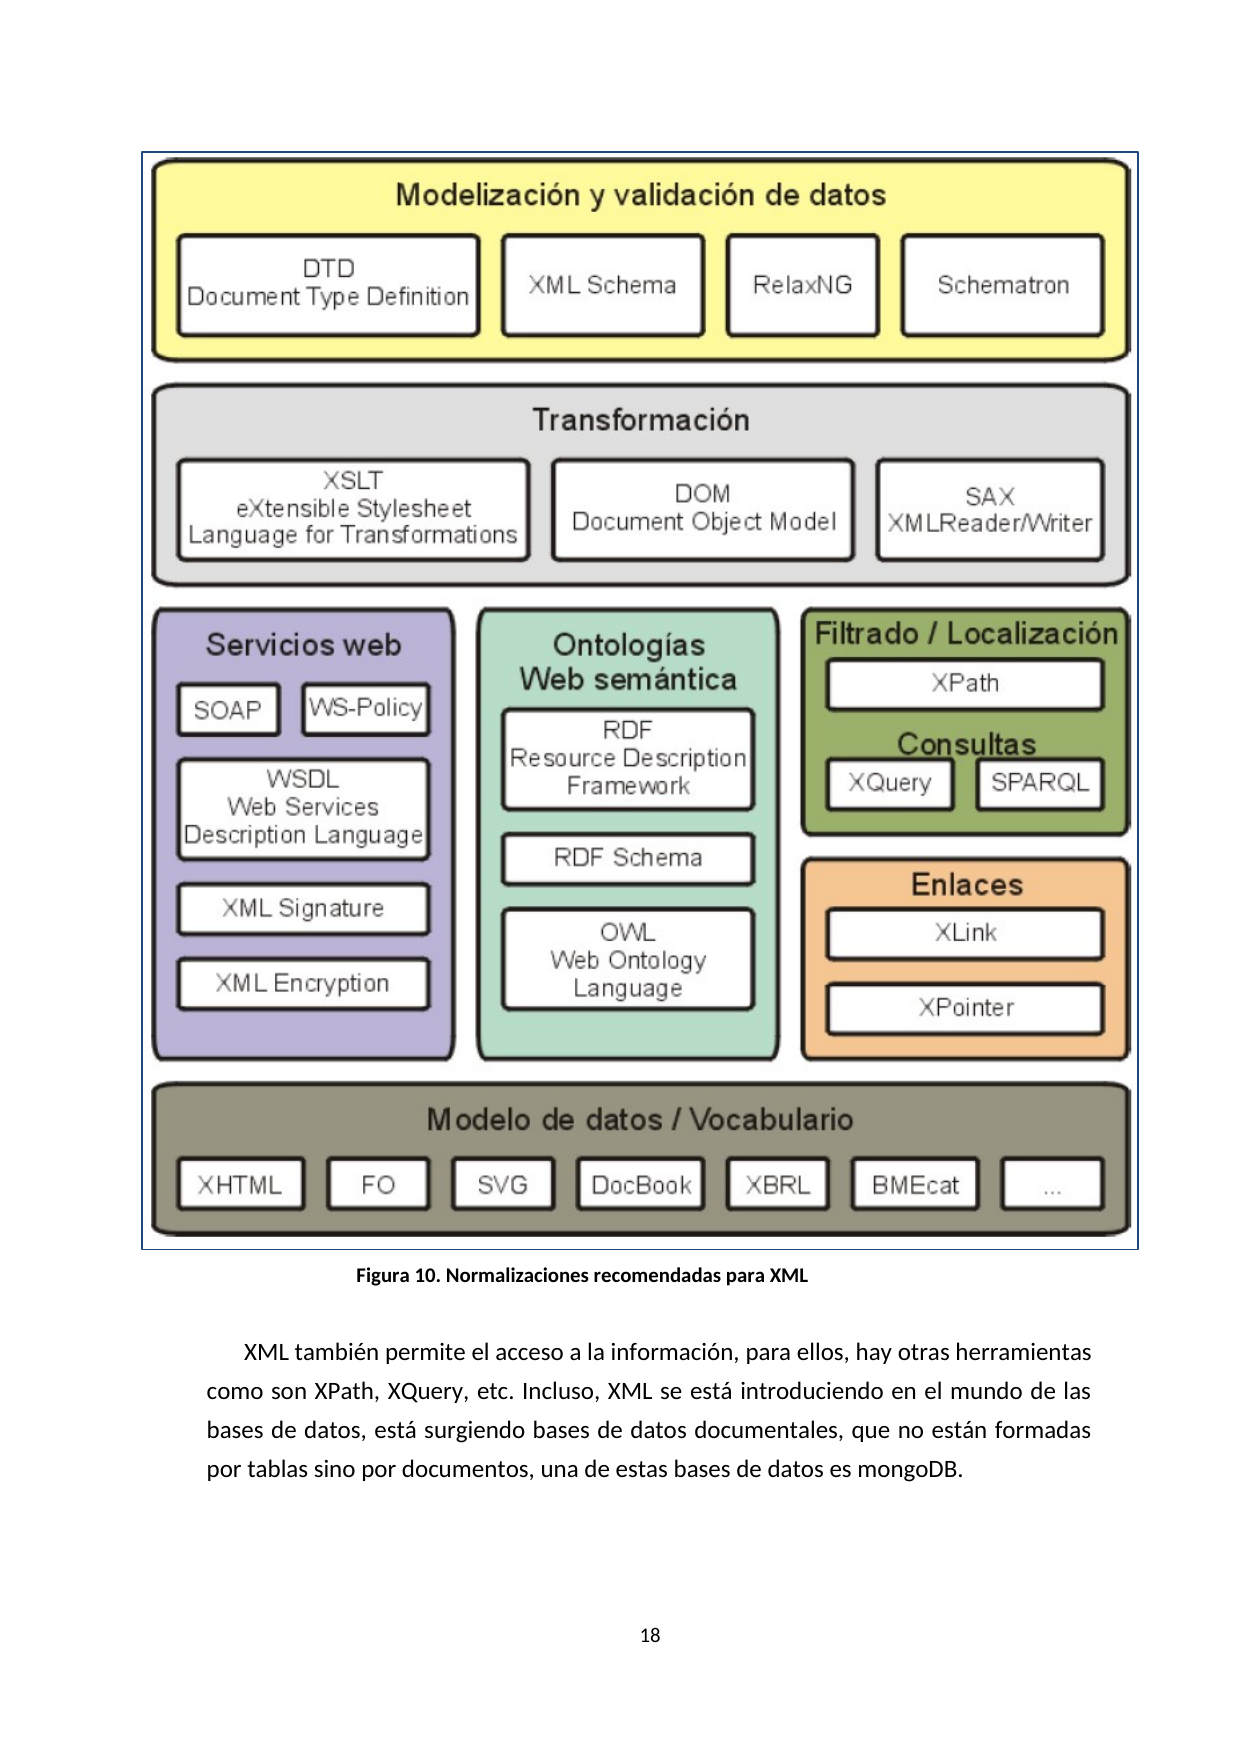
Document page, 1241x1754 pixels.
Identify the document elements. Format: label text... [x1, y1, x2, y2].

picture [143, 153, 1137, 1249]
picture [142, 1258, 1138, 1284]
text XML también permite el acceso a la información, para ellos, hay otras herramientas como son XPath, XQuery, etc. Incluso, XML se está introduciendo en el mundo de las bases de datos, está surgiendo bases de datos documentales, que no están formadas por tablas sino por documentos, una de estas bases de datos es mongoDB. [206, 1284, 1093, 1484]
